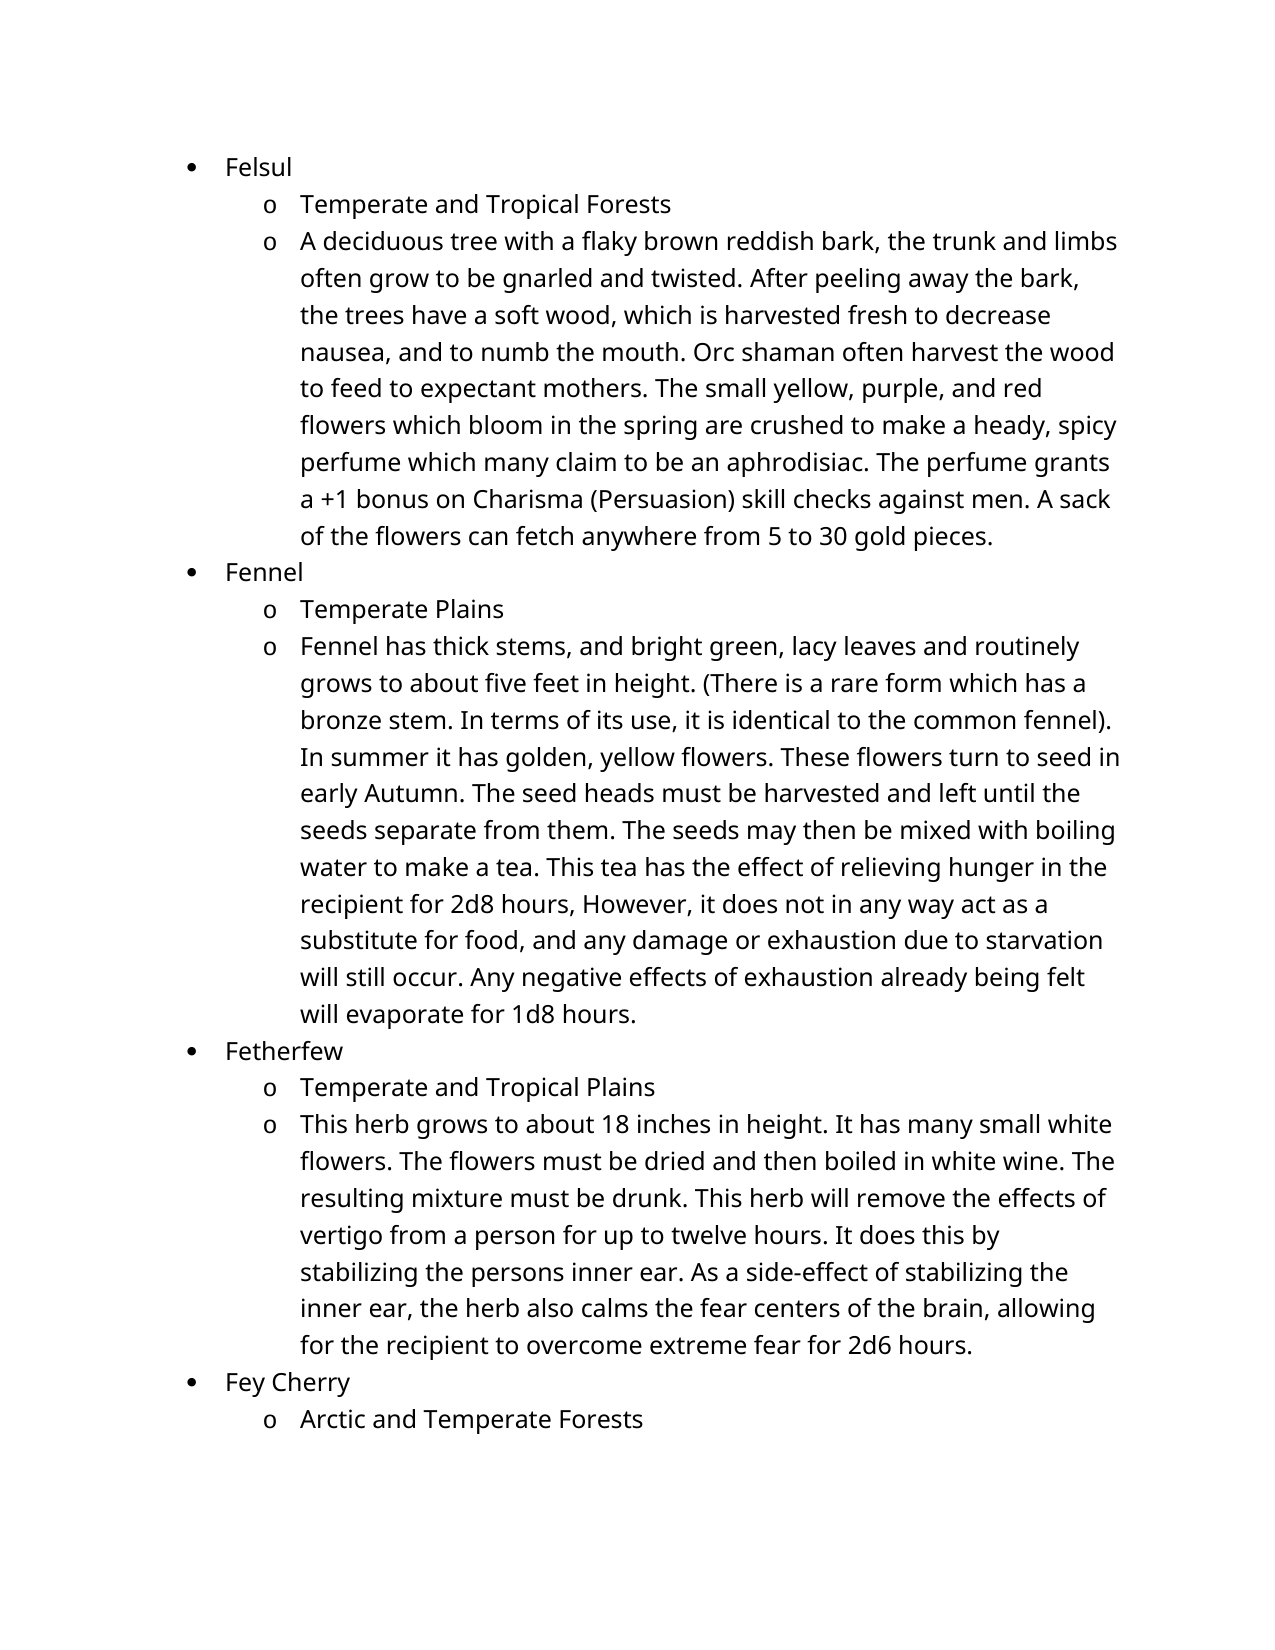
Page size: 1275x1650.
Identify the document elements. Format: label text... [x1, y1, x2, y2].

list A deciduous tree with a flaky brown reddish bark, the trunk and limbs often grow to be gnarled and twisted. After peeling away the bark, the trees have a soft wood, which is harvested fresh to decrease nausea, and to numb the mouth. Orc shaman often harvest the wood to feed to expectant mothers. The small yellow, purple, and red flowers which bloom in the spring are crushed to make a heady, spicy perfume which many claim to be an aphrodisiac. The perfume grants a +1 bonus on Charisma (Persuasion) skill checks against men. A sack of the flowers can fetch anywhere from 5 to 30 gold pieces. [262, 224, 1125, 552]
list Arctic and Temperate Forests [262, 1401, 1125, 1436]
list Felsul [187, 150, 1125, 184]
list Fennel has thick stems, and bright green, lacy leaves and routinely grows to about five feet in height. (There is a rare form which has a bronze stem. In terms of its use, it is identical to the common fennel). In summer it has golden, yellow flowers. These flowers turn to seed in early Autumn. The seed heads must be harvested and left until the seeds separate from them. The seeds may then be mixed with boiling water to make a tea. This tea has the effect of relieving hunger in the recipient for 2d8 hours, However, it does not in any way act as a substitute for food, and any damage or exhaustion due to starvation will still occur. Any negative effects of exhaustion already being felt will evaporate for 1d8 hours. [262, 629, 1125, 1031]
list This herb grows to about 18 inches in height. It has many small white flowers. The flowers must be dried and then boiled in white wine. The resulting mixture must be drunk. This herb will remove the effects of vertigo from a person for up to twelve hours. It does this by stabilizing the persons inner ear. As a side-effect of stabilizing the inner ear, the herb also calms the fear centers of the brain, allowing for the recipient to overcome extreme fear for 2d6 hours. [262, 1107, 1125, 1362]
list Temperate and Tropical Forests [262, 187, 1125, 221]
list Temperate and Tropical Plains [262, 1070, 1125, 1104]
list Fetherfew [187, 1033, 1125, 1067]
list Temperate Plains [262, 592, 1125, 626]
list Fennel [187, 555, 1125, 589]
list Fey Cherry [187, 1365, 1125, 1399]
